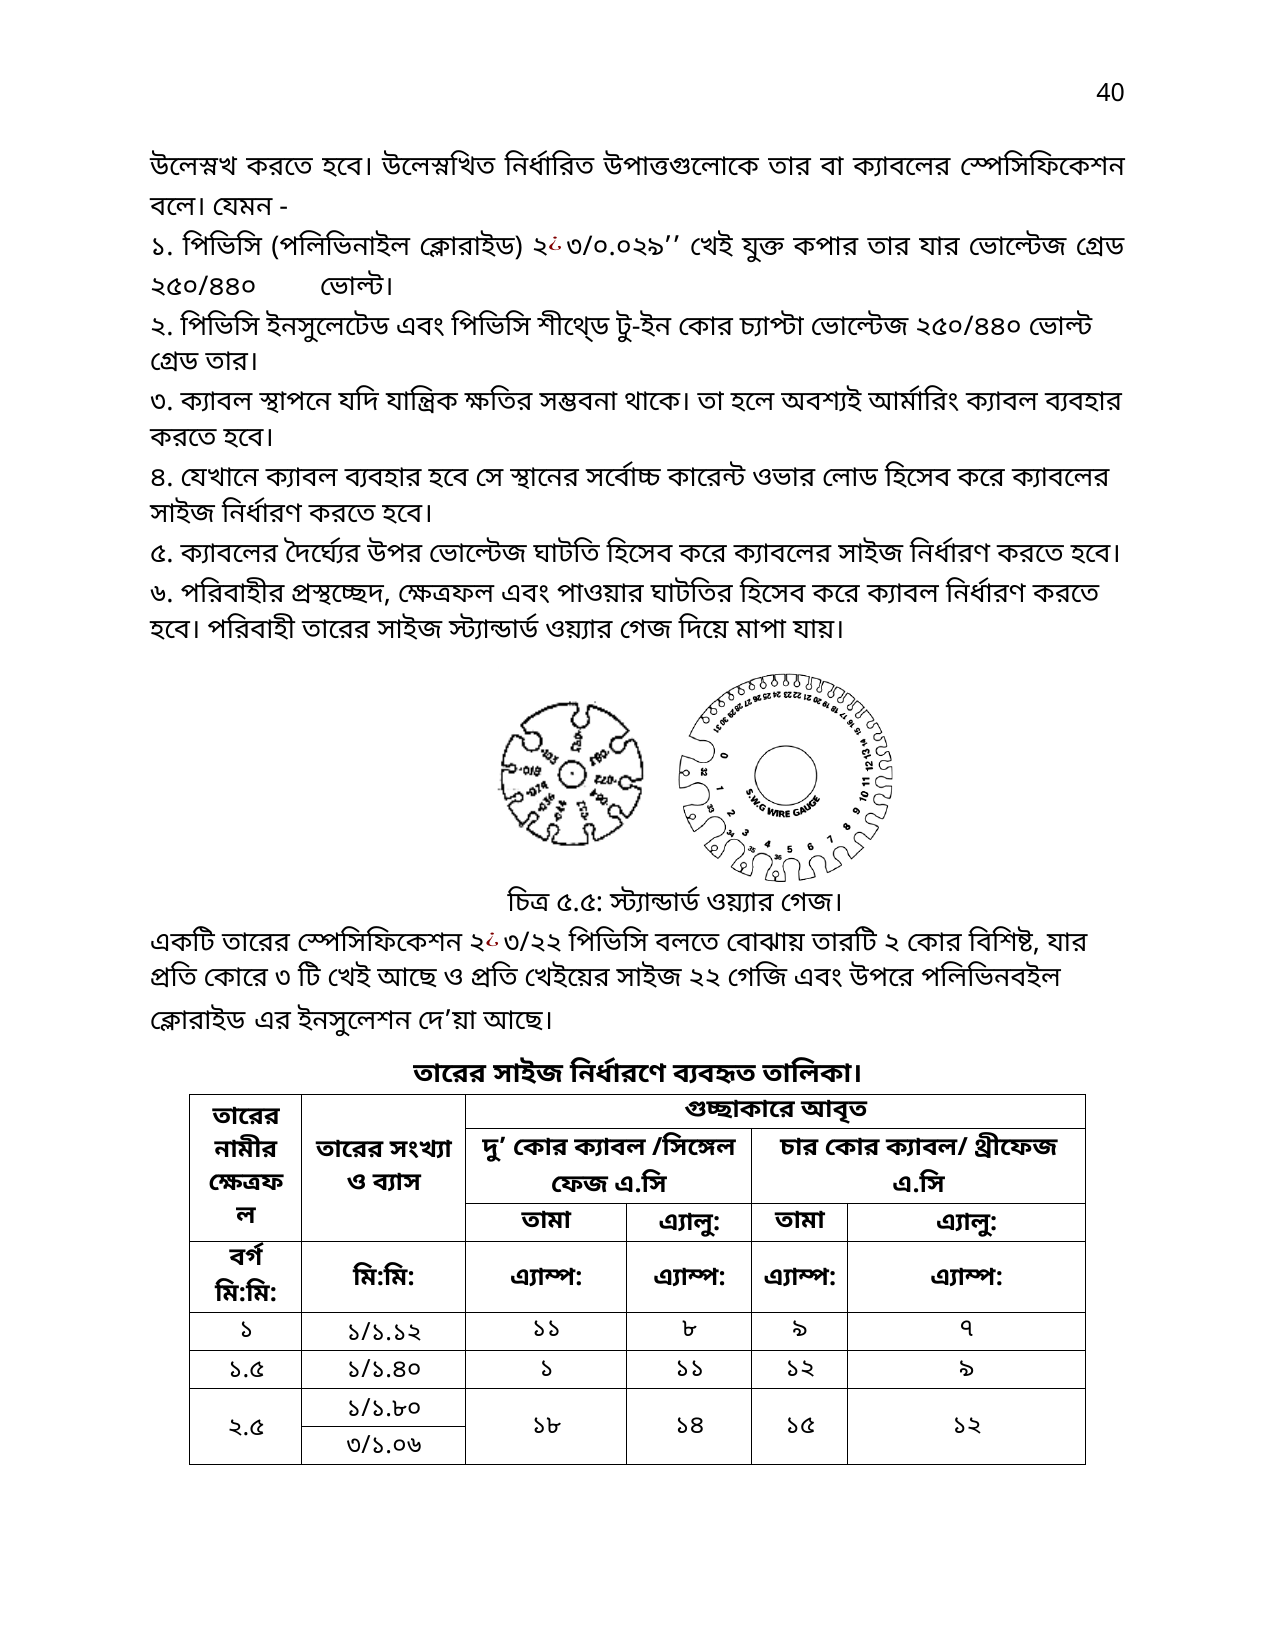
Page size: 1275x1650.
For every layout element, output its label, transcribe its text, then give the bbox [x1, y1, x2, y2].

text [150, 150, 1125, 226]
text ৩. ক্যাবল স্থাপনে যদি যান্ত্রিক ক্ষতির সম্ভবনা থাকে। তা হলে অবশ্যই আর্মারিং ক্যাবল ব্যবহার করতে হবে। [150, 382, 1125, 458]
table_cell দু’ কোর ক্যাবল /সিঙ্গেল ফেজ এ.সি [466, 1129, 751, 1203]
text ২. পিভিসি ইনসুলেটেড এবং পিভিসি শীথে্ড টু-ইন কোর চ্যাপ্টা ভোল্টেজ ২৫০/৪৪০ ভোল্ট গ্রেড তার। [150, 306, 1125, 382]
text ৪. যেখানে ক্যাবল ব্যবহার হবে সে স্থানের সর্বোচ্চ কারেন্ট ওভার লোড হিসেব করে ক্যাবলের সাইজ নির্ধারণ করতে হবে। [150, 458, 1125, 534]
table_cell এ্যাম্প: [627, 1242, 751, 1312]
table_cell ১ [190, 1313, 301, 1350]
table_cell ১৪ [627, 1389, 751, 1464]
table_cell এ্যালু: [848, 1204, 1085, 1241]
table_cell ২.৫ [190, 1389, 301, 1464]
table_cell বর্গ মি:মি: [190, 1242, 301, 1312]
table_header গুচ্ছাকারে আবৃত [466, 1095, 1085, 1128]
table_cell এ্যাম্প: [466, 1242, 626, 1312]
table_cell চার কোর ক্যাবল/ থ্রীফেজ এ.সি [752, 1129, 1085, 1203]
table_cell এ্যাম্প: [848, 1242, 1085, 1312]
table_cell ১২ [752, 1351, 847, 1388]
table_cell ১/১.১২ [302, 1313, 465, 1350]
table_cell ৩/১.০৬ [302, 1427, 465, 1464]
table_cell ৯ [848, 1351, 1085, 1388]
table_cell ১ [466, 1351, 626, 1388]
text ১. পিভিসি (পলিভিনাইল ক্লোরাইড) ২৩/০.০২৯’’ খেই যুক্ত কপার তার যার ভোল্টেজ গ্রেড ২৫০/৪৪০ ভোল্ট। [150, 226, 1125, 306]
table_header তারের নামীর ক্ষেত্রফল [190, 1095, 301, 1241]
text ৬. পরিবাহীর প্রস্থচ্ছেদ, ক্ষেত্রফল এবং পাওয়ার ঘাটতির হিসেব করে ক্যাবল নির্ধারণ করতে হবে। পরিবাহী তারের সাইজ স্ট্যান্ডার্ড ওয়্যার গেজ দিয়ে মাপা যায়। [150, 574, 1125, 650]
table_cell ১১ [627, 1351, 751, 1388]
table_cell ১২ [848, 1389, 1085, 1464]
table_cell এ্যাম্প: [752, 1242, 847, 1312]
table_cell ১/১.৪০ [302, 1351, 465, 1388]
table_cell ১/১.৮০ [302, 1389, 465, 1426]
table_cell ৯ [752, 1313, 847, 1350]
table_cell ১১ [466, 1313, 626, 1350]
table_cell তামা [752, 1204, 847, 1241]
text তারের সাইজ নির্ধারণে ব্যবহৃত তালিকা। [150, 1058, 1125, 1094]
text চিত্র ৫.৫: স্ট্যান্ডার্ড ওয়্যার গেজ। [150, 882, 1125, 922]
table_header তারের সংখ্যা ও ব্যাস [302, 1095, 465, 1241]
text ৫. ক্যাবলের দৈর্ঘ্যের উপর ভোল্টেজ ঘাটতি হিসেব করে ক্যাবলের সাইজ নির্ধারণ করতে হবে। [150, 534, 1125, 574]
table_cell এ্যালু: [627, 1204, 751, 1241]
table_cell মি:মি: [302, 1242, 465, 1312]
table_cell ৭ [848, 1313, 1085, 1350]
table_cell ১৮ [466, 1389, 626, 1464]
text একটি তারের স্পেসিফিকেশন ২৩/২২ পিভিসি বলতে বোঝায় তারটি ২ কোর বিশিষ্ট, যার প্রতি কোরে ৩ টি খেই আছে ও প্রতি খেইয়ের সাইজ ২২ গেজি এবং উপরে পলিভিনবইল ক্লোরাইড এর ইনসুলেশন দে’য়া আছে। [150, 922, 1125, 1043]
table_cell ১৫ [752, 1389, 847, 1464]
table_cell তামা [466, 1204, 626, 1241]
table_cell ৮ [627, 1313, 751, 1350]
table_cell ১.৫ [190, 1351, 301, 1388]
